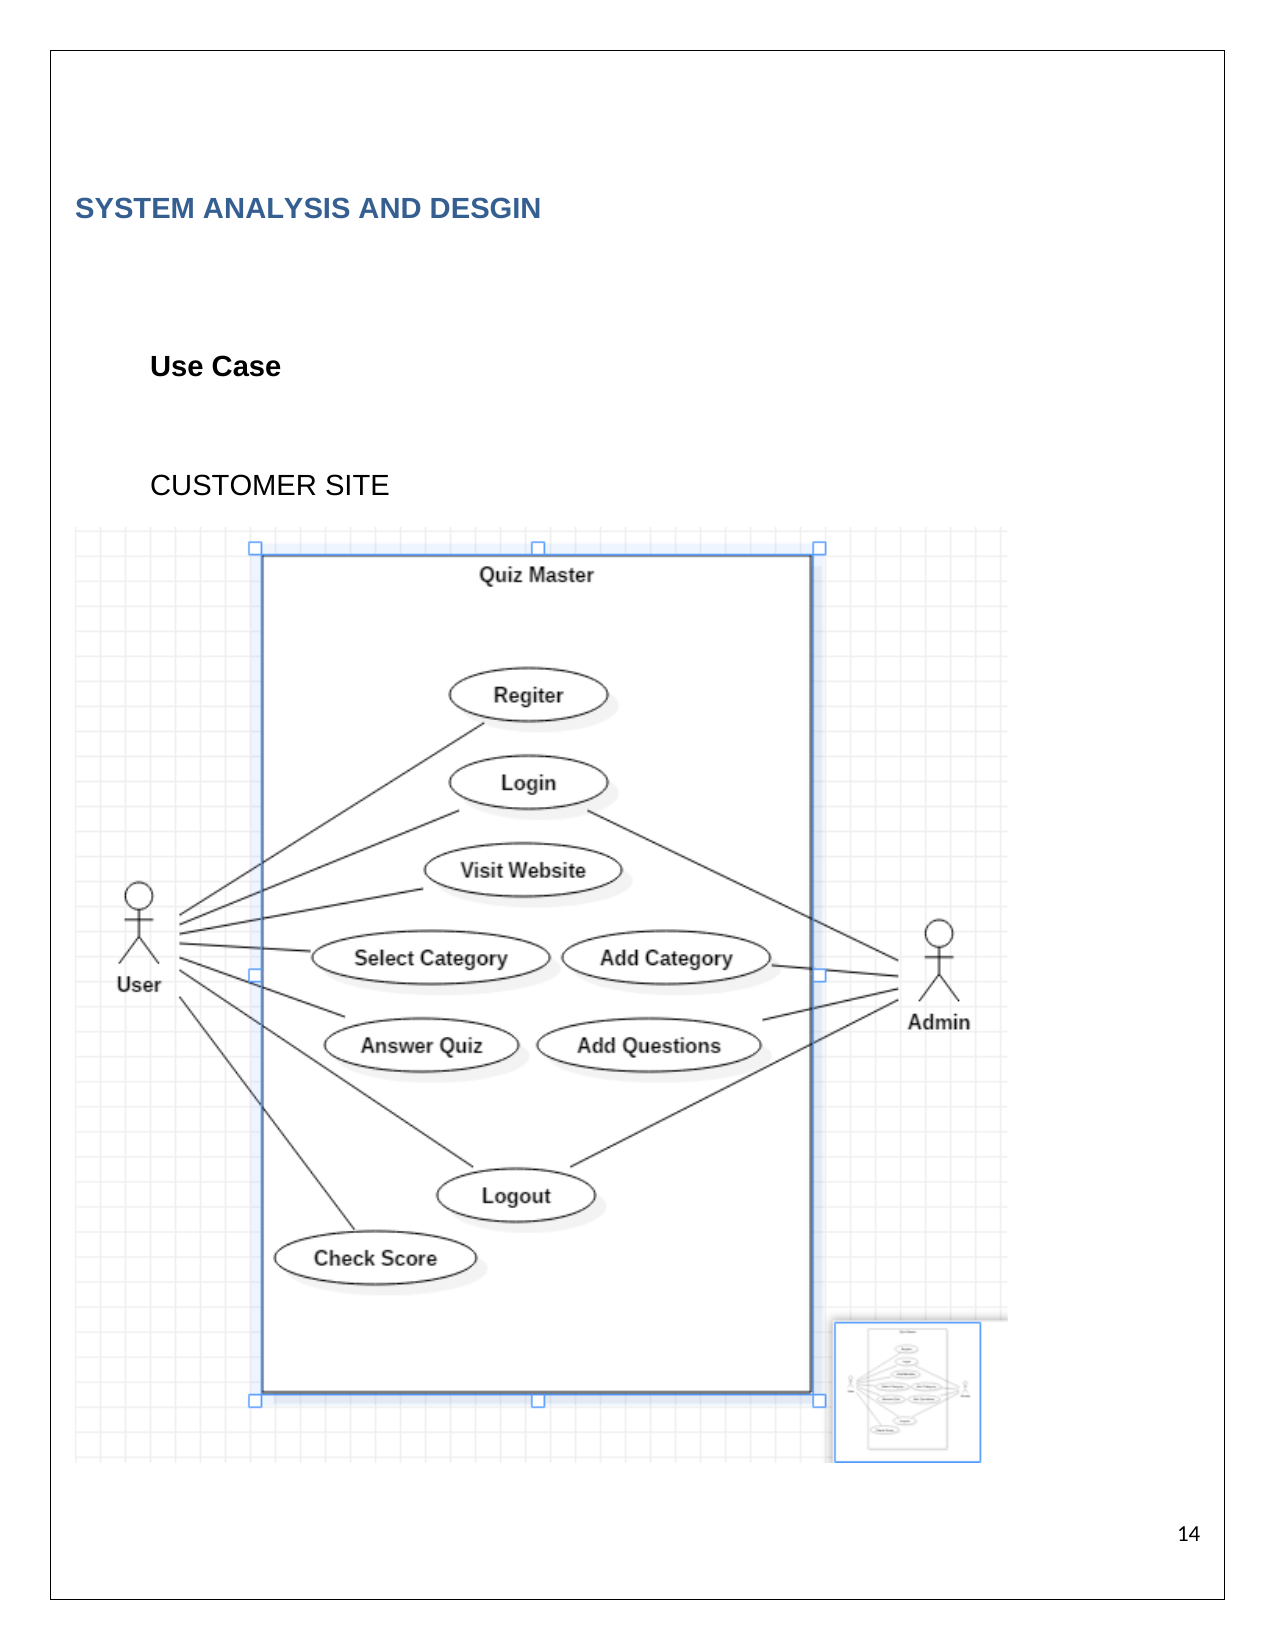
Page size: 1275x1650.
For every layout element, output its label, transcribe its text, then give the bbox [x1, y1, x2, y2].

subtitle SYSTEM ANALYSIS AND DESGIN [75, 192, 1200, 225]
picture [75, 527, 1008, 1463]
text CUSTOMER SITE [75, 468, 1200, 501]
text Use Case [75, 349, 1200, 382]
